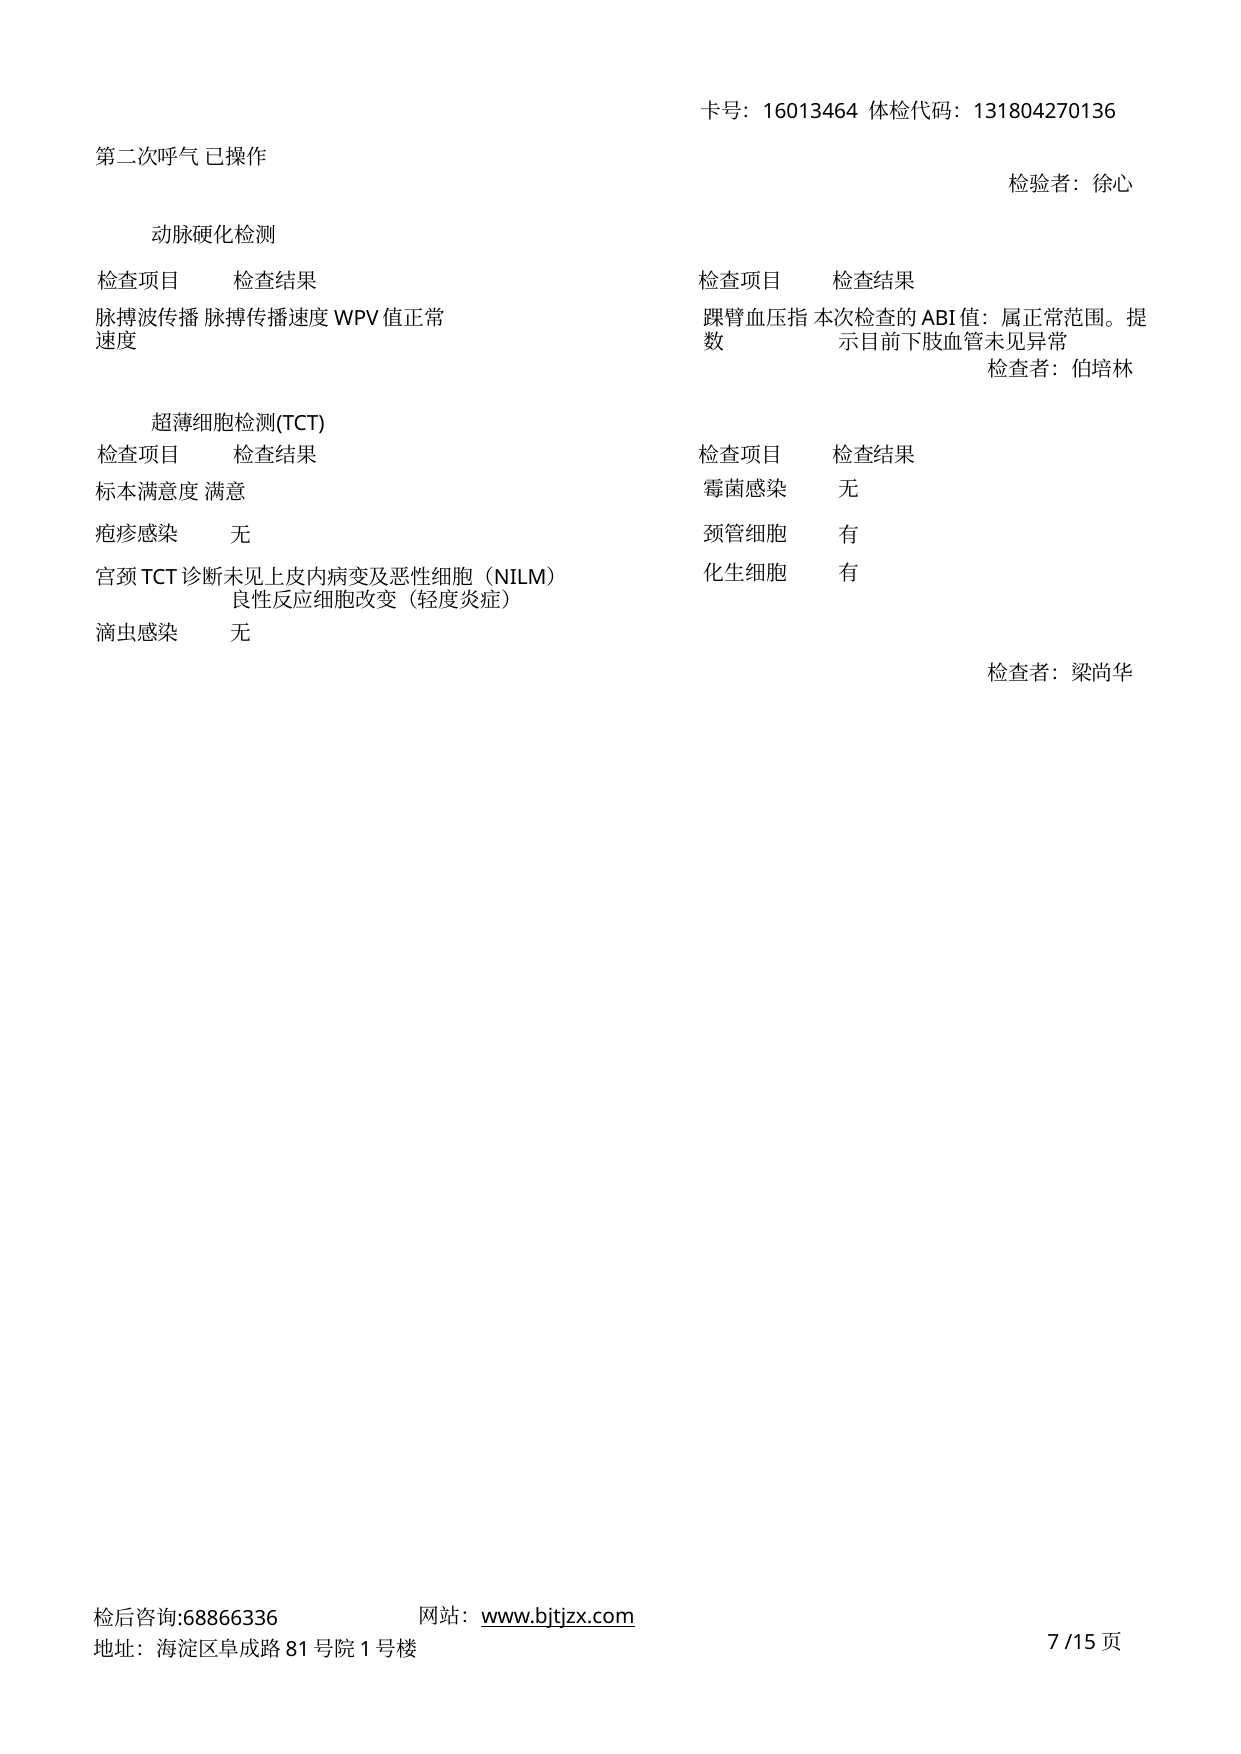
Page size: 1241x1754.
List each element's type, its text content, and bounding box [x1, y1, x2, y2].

text 霉菌感染 [703, 467, 818, 503]
text 检查结果 [832, 446, 947, 467]
text 网站：www.bjtjzx.com [418, 1607, 660, 1628]
text 检验者：徐心 [1008, 123, 1199, 209]
text 第二次呼气 已操作 [95, 148, 324, 168]
text 检后咨询:68866336 [94, 1609, 303, 1630]
text 宫颈TCT诊断未见上皮内病变及恶性细胞（NILM） [95, 568, 637, 588]
text 速度 [95, 329, 504, 353]
text 检查结果 [233, 446, 348, 467]
text 标本满意度 满意 [95, 483, 303, 503]
text 颈管细胞 [703, 525, 818, 546]
text 数 [703, 333, 756, 353]
text 示目前下肢血管未见异常 [838, 333, 1191, 353]
text 检查项目 [699, 272, 813, 292]
text 无 [838, 467, 947, 504]
text 检查项目 [97, 272, 211, 292]
text 检查项目 [97, 446, 212, 467]
text 良性反应细胞改变（轻度炎症） [230, 588, 637, 613]
text 有 [838, 526, 891, 546]
text 动脉硬化检测 [151, 168, 324, 260]
text 无 [230, 624, 282, 645]
text 卡号：16013464 体检代码：131804270136 [700, 102, 1199, 123]
text 脉搏波传播 脉搏传播速度WPV值正常 [95, 308, 504, 329]
text 超薄细胞检测(TCT) [151, 414, 361, 434]
text 踝臂血压指 本次检查的ABI值：属正常范围。提 [703, 308, 1233, 329]
text 检查结果 [832, 272, 946, 292]
text 化生细胞 [703, 546, 818, 588]
text 检查者：梁尚华 [987, 664, 1176, 684]
text 疱疹感染 [95, 525, 210, 546]
text 检查者：伯培林 [987, 353, 1191, 383]
text 7 /15 页 [1047, 1633, 1159, 1653]
text 检查项目 [699, 446, 818, 467]
text 地址：海淀区阜成路81号院1号楼 [94, 1639, 444, 1660]
text 有 [838, 546, 891, 589]
text 无 [230, 526, 282, 546]
text 检查结果 [233, 272, 348, 292]
text 滴虫感染 [95, 624, 210, 644]
